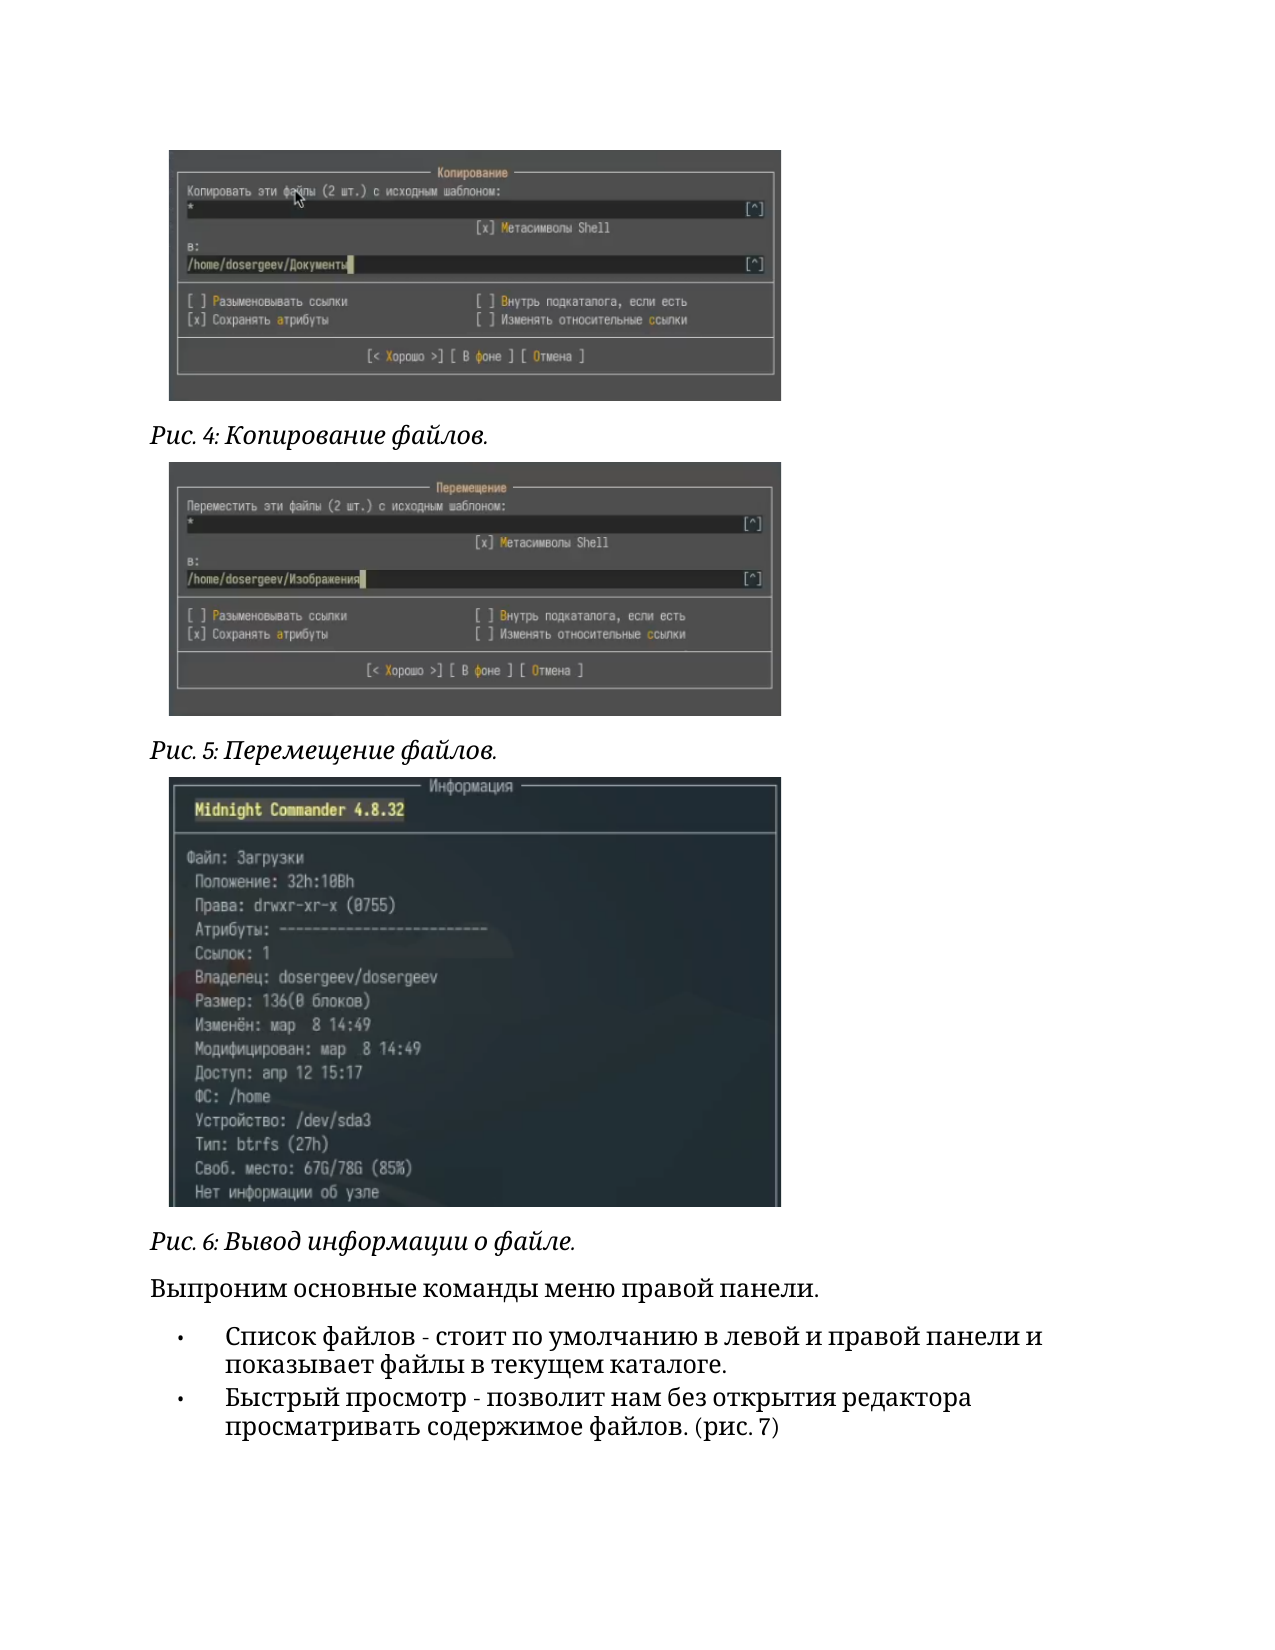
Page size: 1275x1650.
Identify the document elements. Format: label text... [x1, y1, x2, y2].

text Рис. 6: Вывод информации о файле. [150, 1228, 1125, 1256]
list Быстрый просмотр - позволит нам без открытия редактора просматривать содержимое файлов. (рис. 7) [175, 1384, 1125, 1441]
text Выпроним основные команды меню правой панели. [150, 1275, 1125, 1304]
picture [168, 777, 782, 1207]
picture [168, 462, 782, 716]
picture [168, 150, 782, 401]
list Список файлов - стоит по умолчанию в левой и правой панели и показывает файлы в текущем каталоге. [175, 1323, 1125, 1380]
text Рис. 5: Перемещение файлов. [150, 737, 1125, 765]
text Рис. 4: Копирование файлов. [150, 422, 1125, 450]
